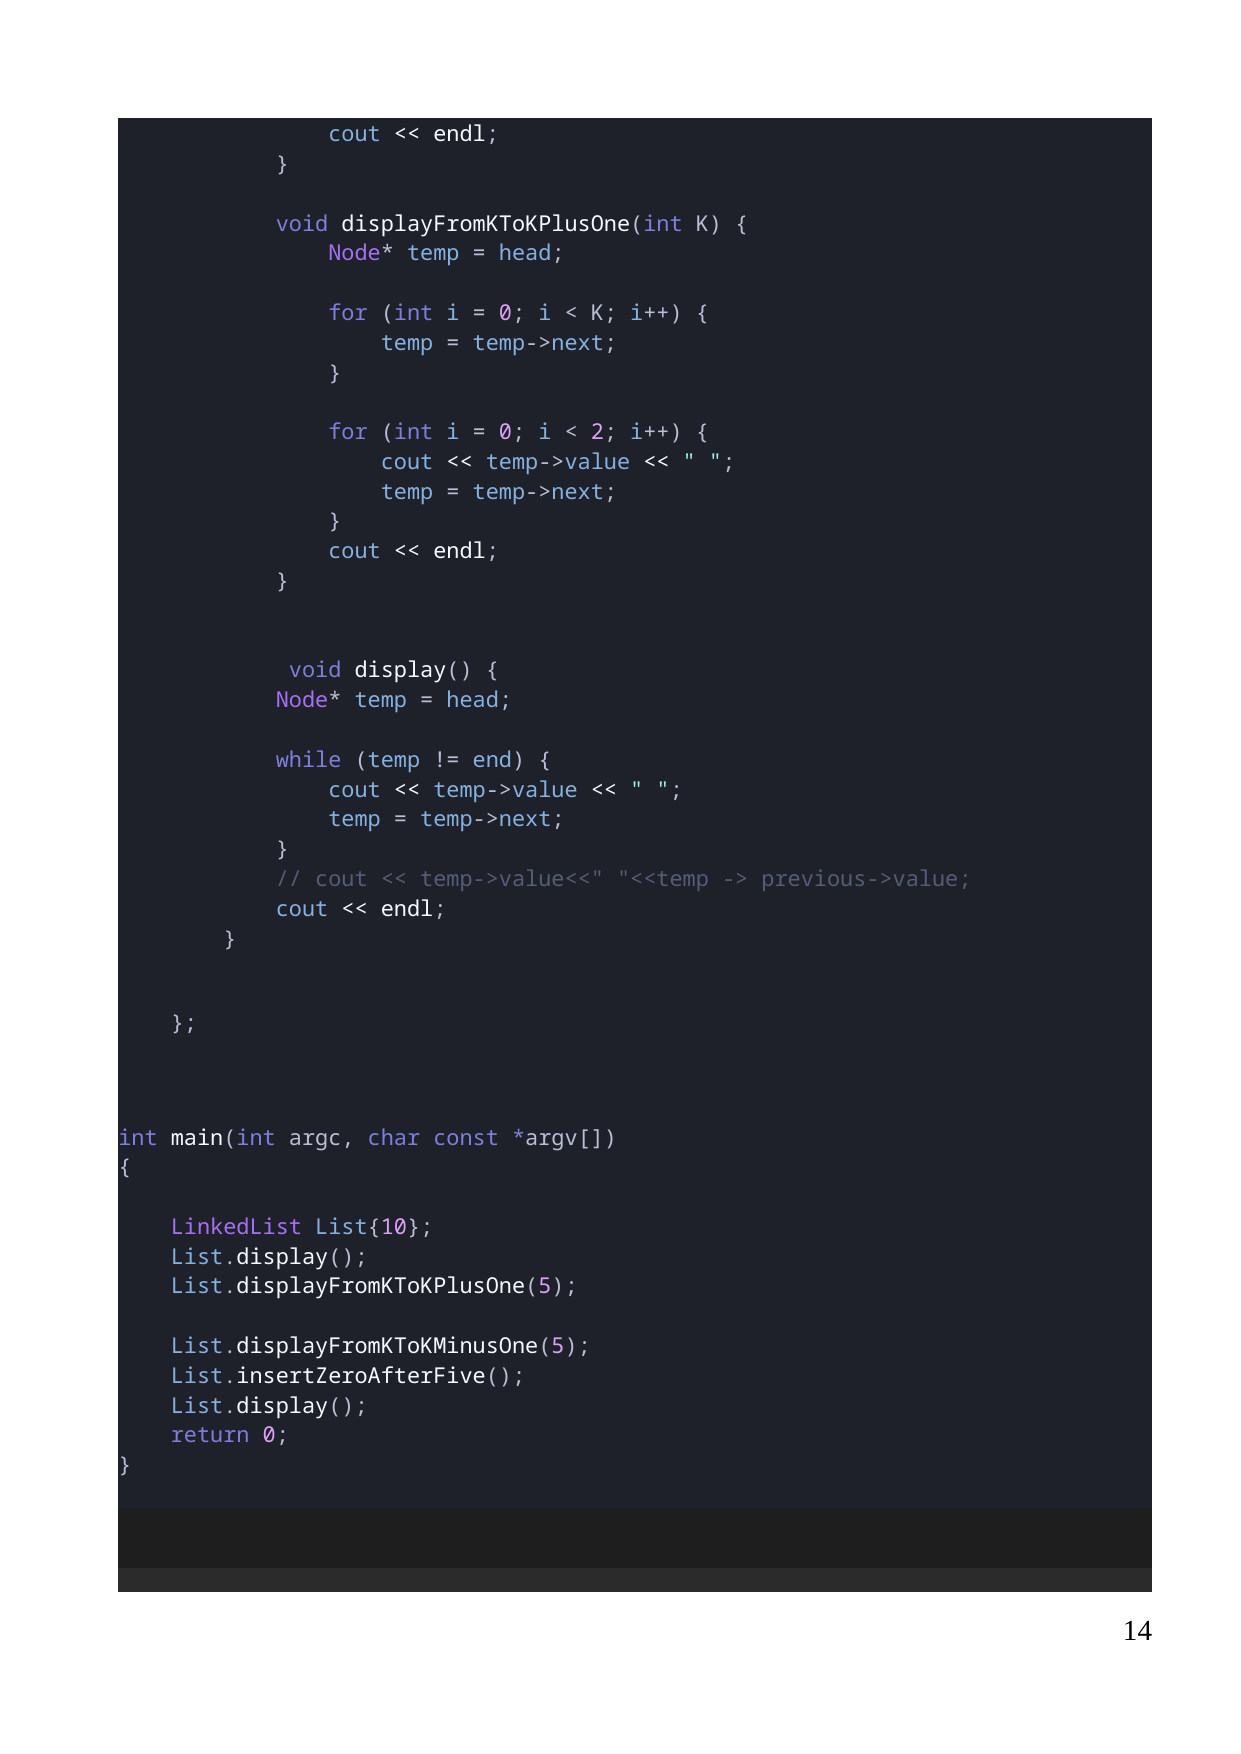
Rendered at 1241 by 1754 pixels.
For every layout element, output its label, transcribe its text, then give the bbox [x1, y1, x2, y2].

text cout << temp->value << " "; [118, 446, 1152, 476]
text for (int i = 0; i < K; i++) { [118, 297, 1152, 327]
text } [118, 922, 1152, 952]
text temp = temp->next; [118, 803, 1152, 833]
text temp = temp->next; [118, 476, 1152, 505]
text List.displayFromKToKMinusOne(5); [118, 1330, 1152, 1360]
text void displayFromKToKPlusOne(int K) { [118, 207, 1152, 237]
text int main(int argc, char const *argv[]) [118, 1121, 1152, 1151]
text void display() { [118, 654, 1152, 684]
text } [118, 356, 1152, 386]
text cout << temp->value << " "; [118, 773, 1152, 803]
text List.displayFromKToKPlusOne(5); [118, 1270, 1152, 1300]
text cout << endl; [118, 893, 1152, 922]
text temp = temp->next; [118, 327, 1152, 356]
text while (temp != end) { [118, 744, 1152, 773]
text // cout << temp->value<<" "<<temp -> previous->value; [118, 863, 1152, 893]
text } [118, 833, 1152, 863]
text { [118, 1151, 1152, 1181]
text List.display(); [118, 1241, 1152, 1270]
text } [118, 148, 1152, 178]
text List.display(); [118, 1389, 1152, 1419]
text return 0; [118, 1419, 1152, 1449]
text Node* temp = head; [118, 237, 1152, 267]
text } [118, 1449, 1152, 1479]
text cout << endl; [118, 535, 1152, 565]
text } [118, 565, 1152, 595]
text LinkedList List{10}; [118, 1211, 1152, 1241]
text for (int i = 0; i < 2; i++) { [118, 416, 1152, 446]
text } [118, 505, 1152, 535]
text List.insertZeroAfterFive(); [118, 1360, 1152, 1389]
text }; [118, 1007, 1152, 1037]
text Node* temp = head; [118, 684, 1152, 714]
text cout << endl; [118, 118, 1152, 148]
